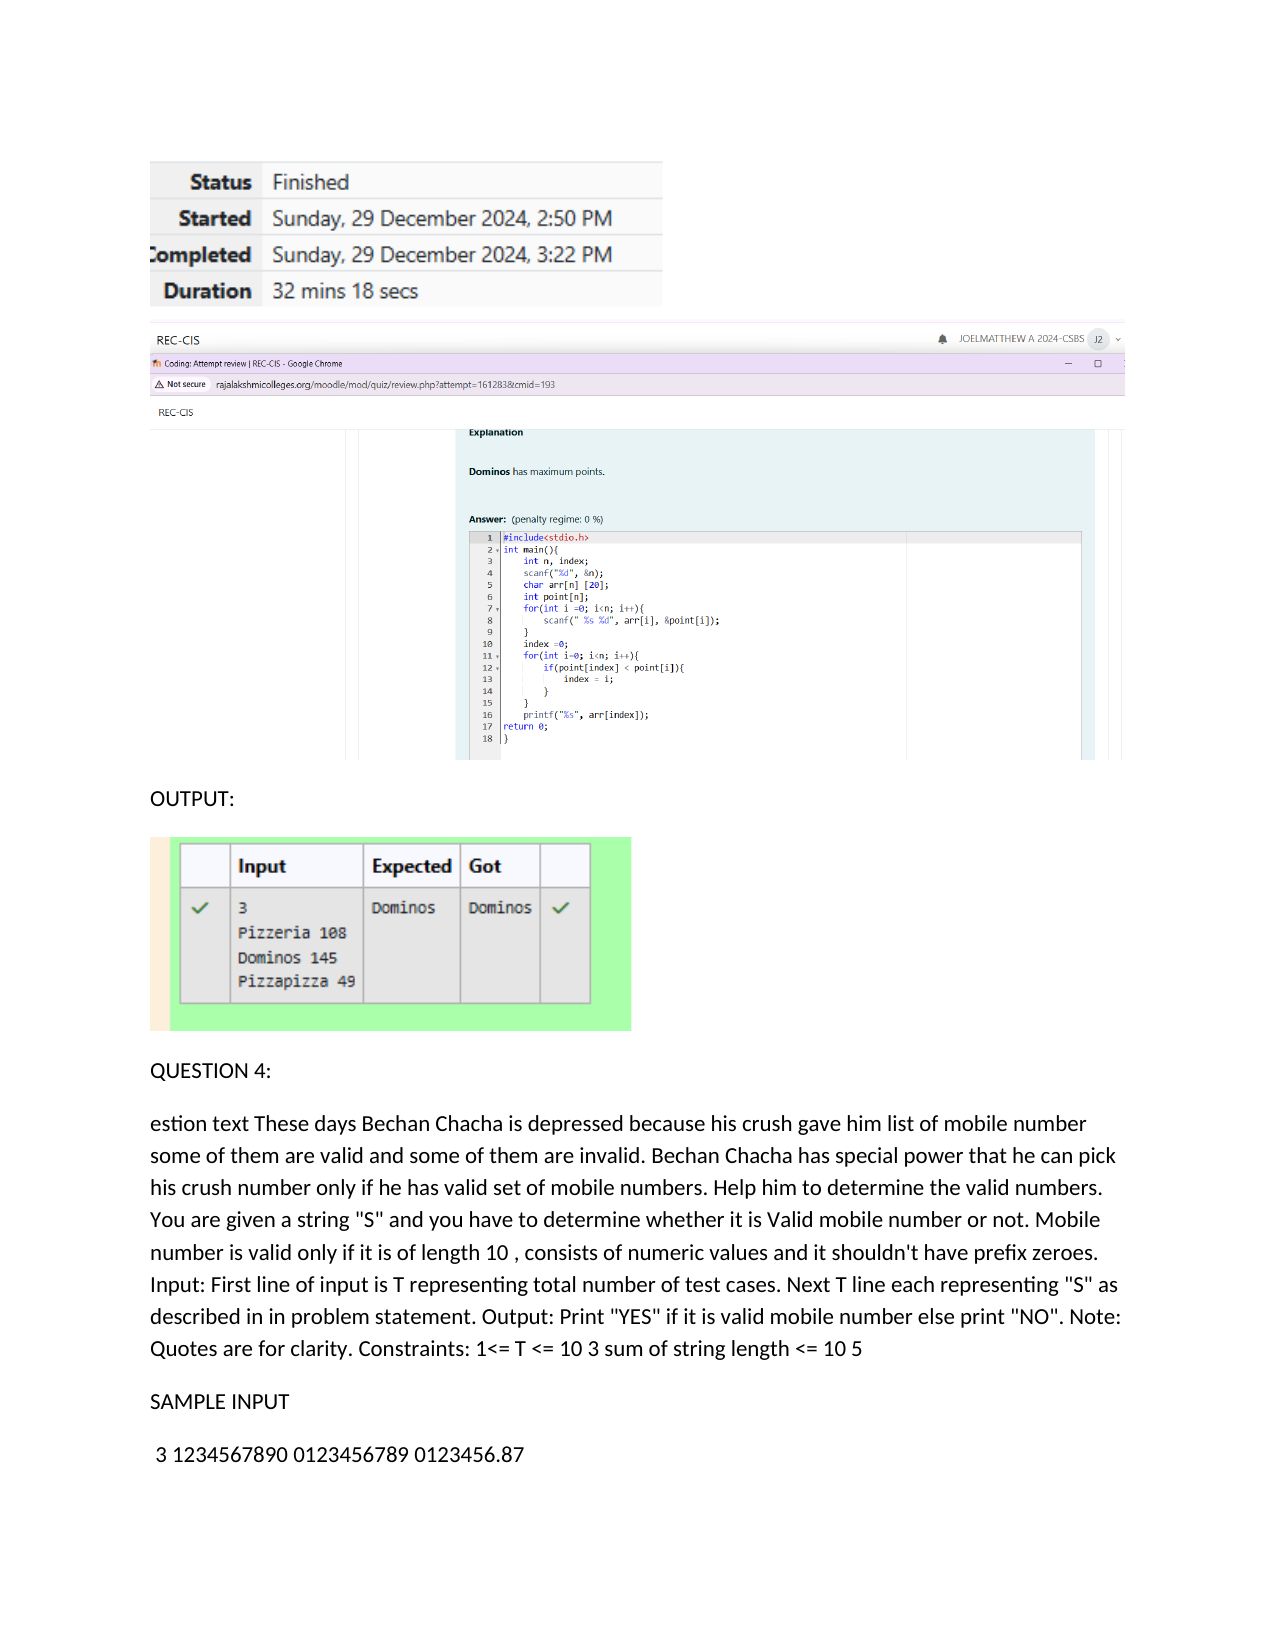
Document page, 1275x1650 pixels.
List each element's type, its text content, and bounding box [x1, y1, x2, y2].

picture [150, 837, 632, 1031]
picture [150, 150, 663, 316]
text OUTPUT: [150, 784, 1125, 812]
text QUESTION 4: [150, 1056, 1125, 1084]
text 3 1234567890 0123456789 0123456.87 [150, 1440, 1125, 1468]
text estion text These days Bechan Chacha is depressed because his crush gave him list of mobile number some of them are valid and some of them are invalid. Bechan Chacha has special power that he can pick his crush number only if he has valid set of mobile numbers. Help him to determine the valid numbers. You are given a string "S" and you have to determine whether it is Valid mobile number or not. Mobile number is valid only if it is of length 10 , consists of numeric values and it shouldn't have prefix zeroes. Input: First line of input is T representing total number of test cases. Next T line each representing "S" as described in in problem statement. Output: Print "YES" if it is valid mobile number else print "NO". Note: Quotes are for clarity. Constraints: 1<= T <= 10 3 sum of string length <= 10 5 [150, 1109, 1125, 1362]
text SAMPLE INPUT [150, 1387, 1125, 1415]
picture [150, 319, 1125, 760]
